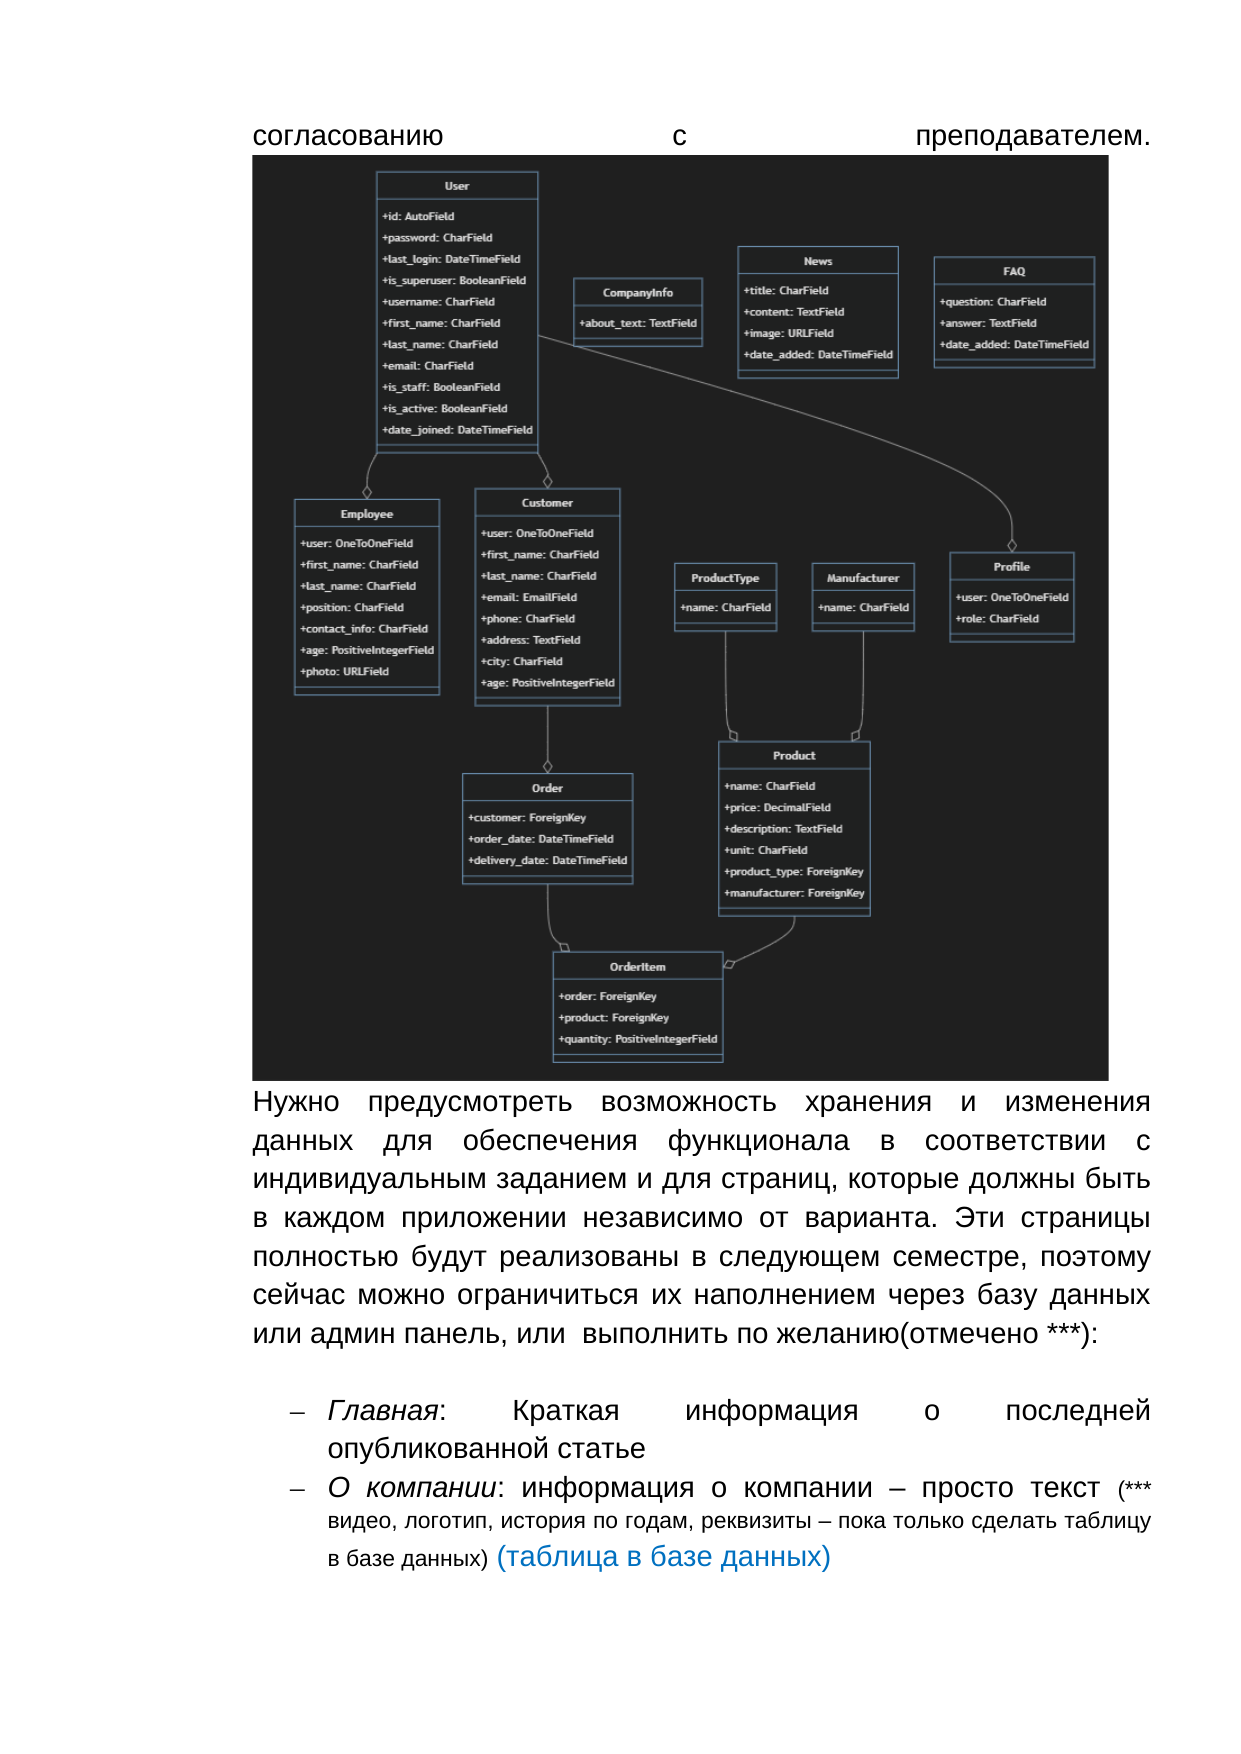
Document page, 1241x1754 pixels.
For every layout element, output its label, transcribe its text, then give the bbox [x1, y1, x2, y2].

list Нужно предусмотреть возможность хранения и изменения данных для обеспечения функционала в соответствии с индивидуальным заданием и для страниц, которые должны быть в каждом приложении независимо от варианта. Эти страницы полностью будут реализованы в следующем семестре, поэтому сейчас можно ограничиться их наполнением через базу данных или админ панель, или выполнить по желанию(отмечено ***): [252, 1084, 1152, 1349]
list Главная: Краткая информация о последней опубликованной статье [290, 1393, 1152, 1465]
list О компании: информация о компании – просто текст (*** видео, логотип, история по годам, реквизиты – пока только сделать таблицу в базе данных) (таблица в базе данных) [290, 1470, 1152, 1572]
picture [252, 155, 1109, 1081]
